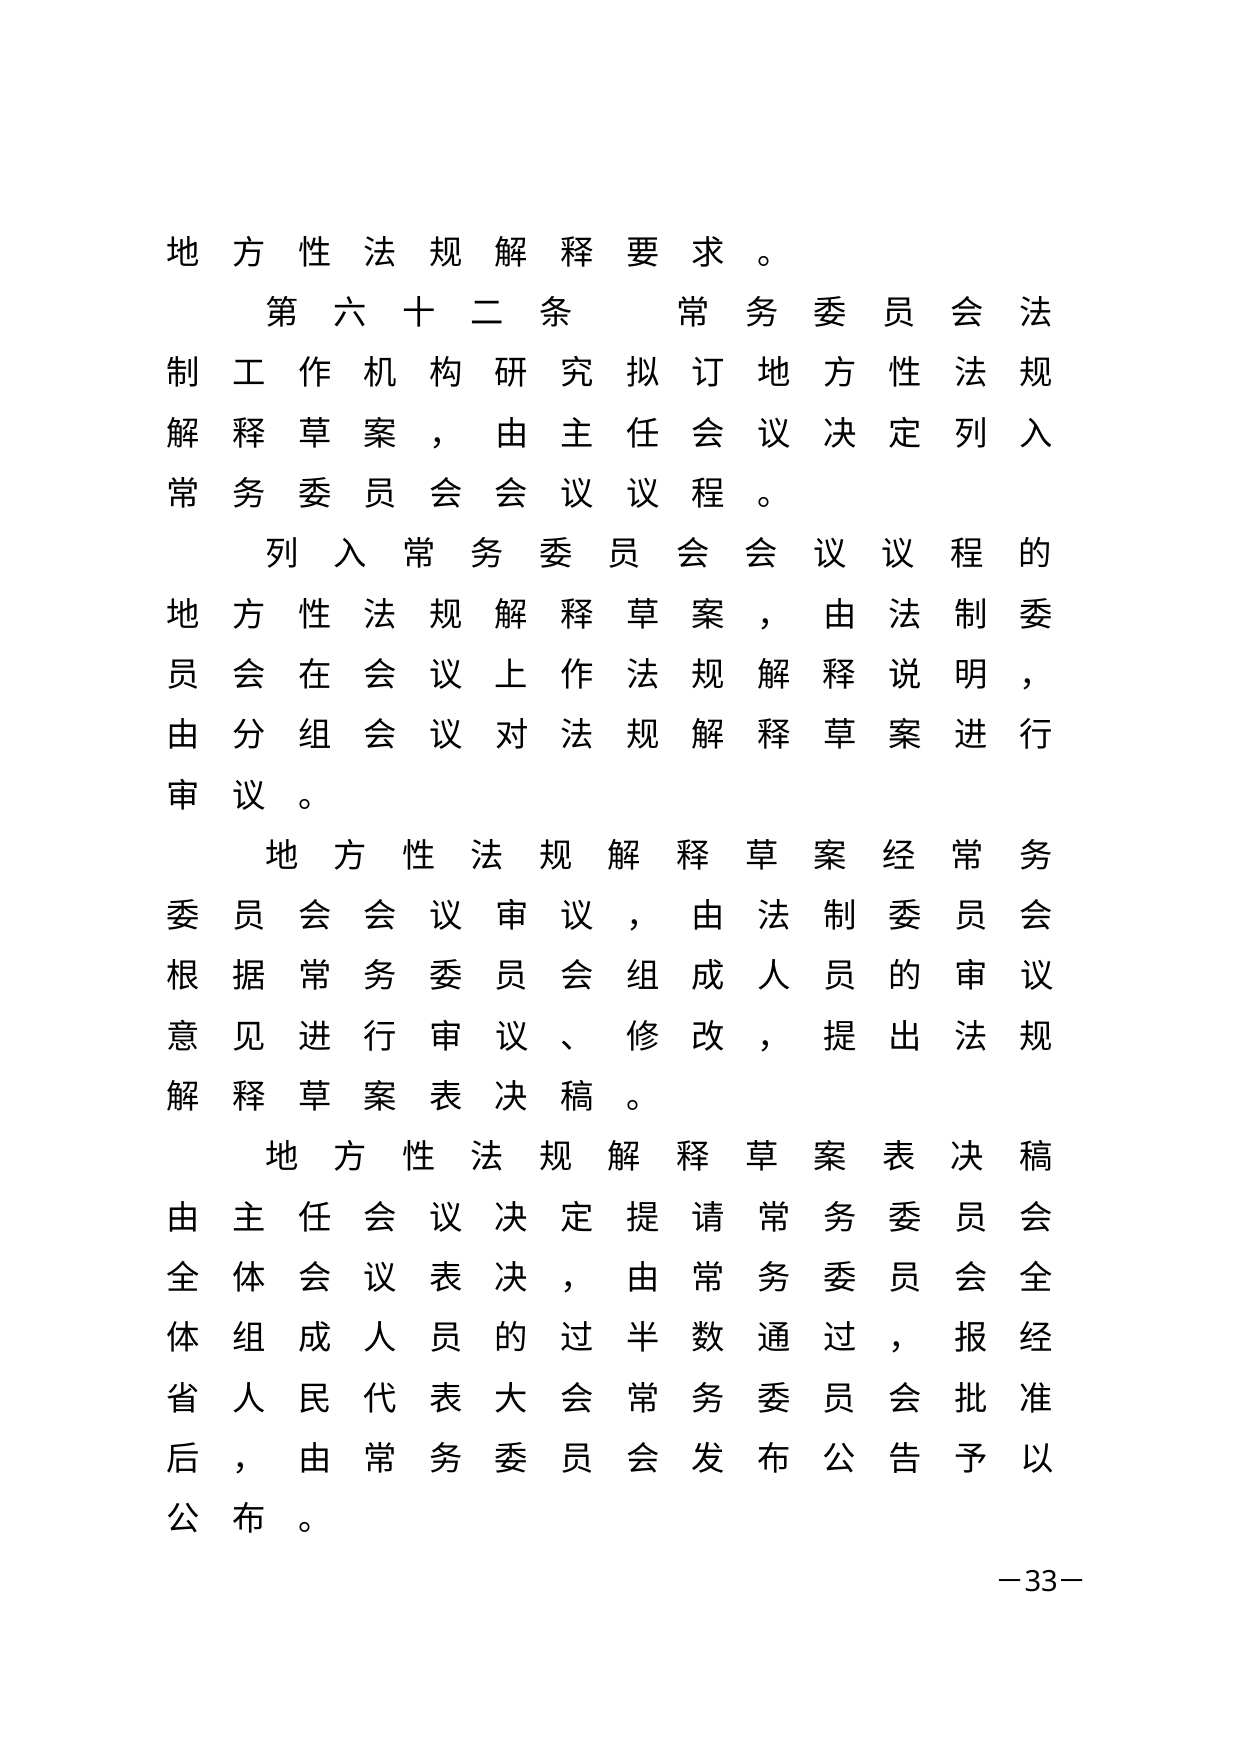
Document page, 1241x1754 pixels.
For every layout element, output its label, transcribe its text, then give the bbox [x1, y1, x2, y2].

text 第六十二条 常务委员会法制工作机构研究拟订地方性法规解释草案，由主任会议决定列入常务委员会会议议程。 [167, 280, 1085, 521]
text 第六十一条 市人民政府、市监察委员会、市中级人民法院、市人民检察院、市人民代表大会各专门委员会和县（市、区）人民代表大会常务委员会，可以向市人民代表大会常务委员会提出地方性法规解释要求。 [167, 219, 1085, 280]
text 地方性法规解释草案表决稿由主任会议决定提请常务委员会全体会议表决，由常务委员会全体组成人员的过半数通过，报经省人民代表大会常务委员会批准后，由常务委员会发布公告予以公布。 [167, 1124, 1085, 1546]
text 地方性法规解释草案经常务委员会会议审议，由法制委员会根据常务委员会组成人员的审议意见进行审议、修改，提出法规解释草案表决稿。 [167, 823, 1085, 1124]
text 列入常务委员会会议议程的地方性法规解释草案，由法制委员会在会议上作法规解释说明，由分组会议对法规解释草案进行审议。 [167, 521, 1085, 823]
